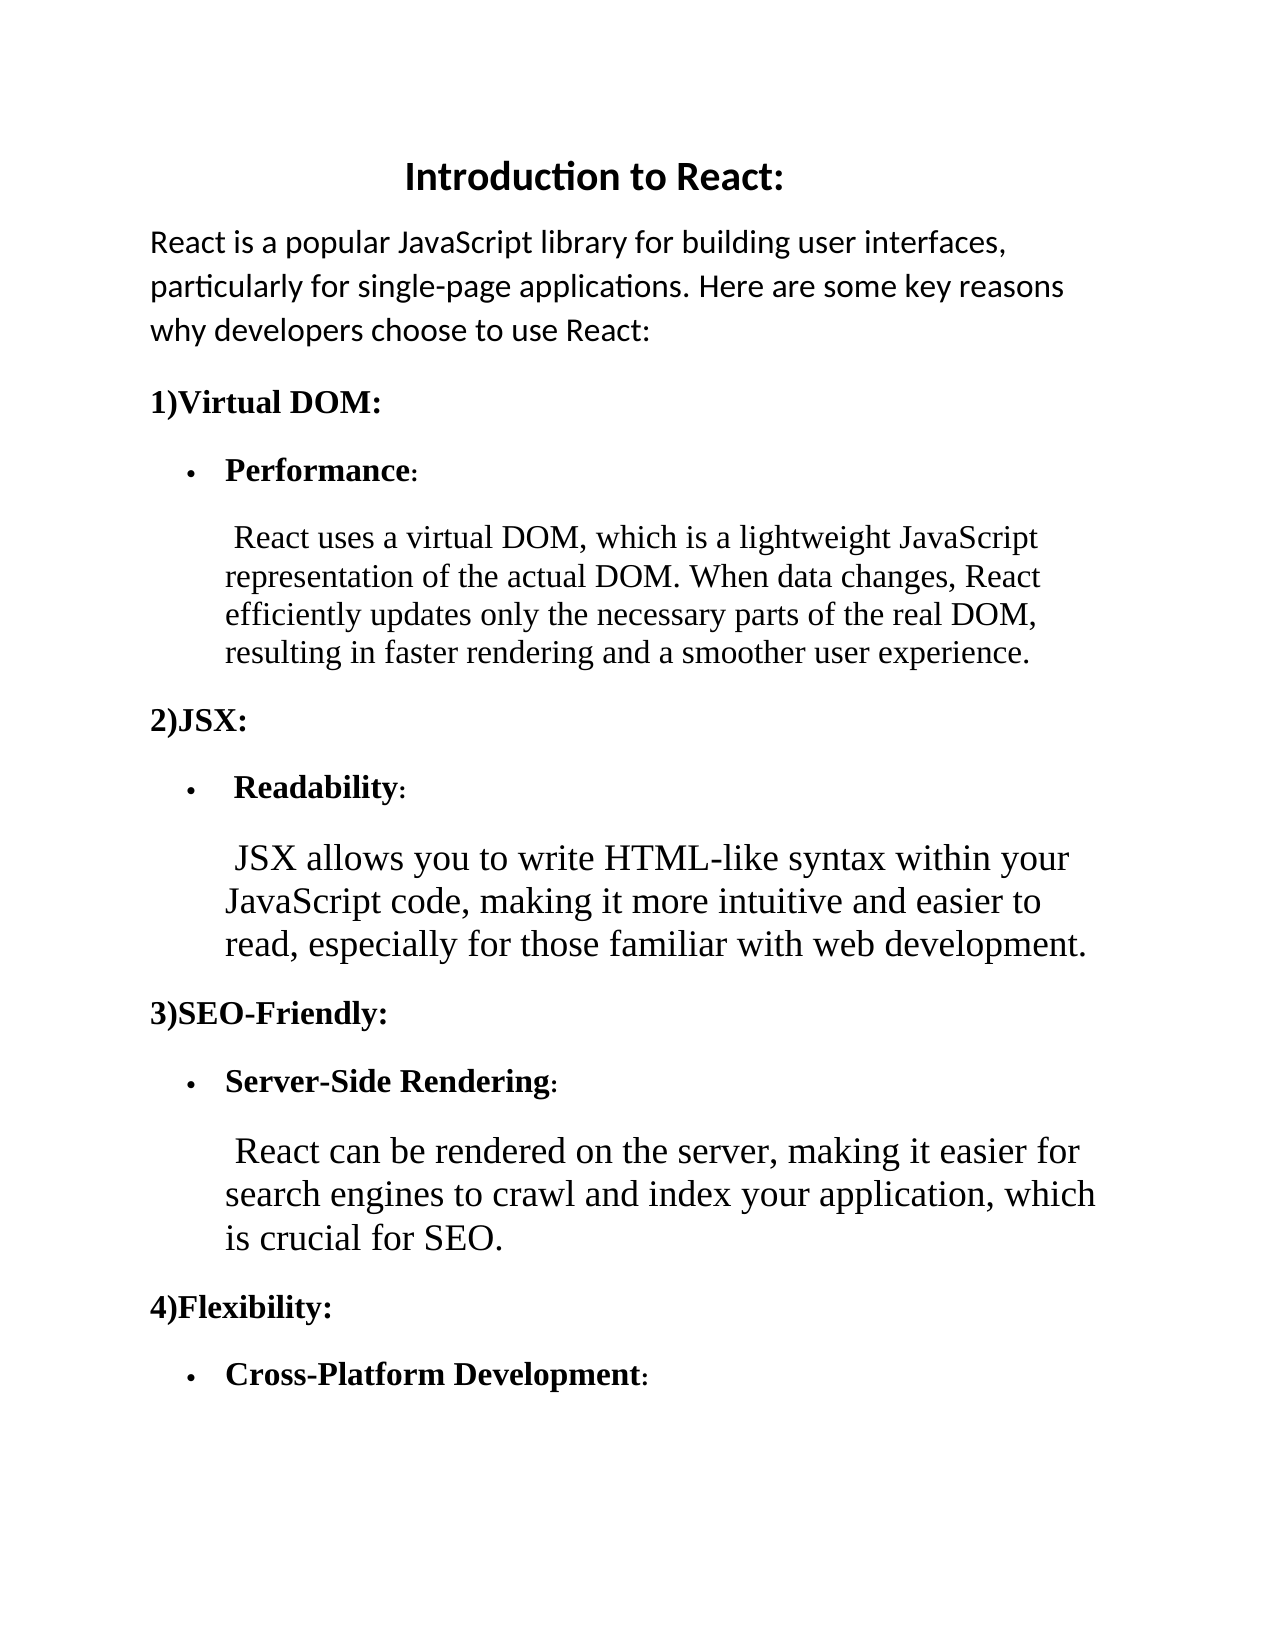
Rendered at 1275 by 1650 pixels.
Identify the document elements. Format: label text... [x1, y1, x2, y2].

text 4)Flexibility: [150, 1287, 1125, 1326]
text 3)SEO-Friendly: [150, 994, 1125, 1032]
list Server-Side Rendering: [187, 1061, 1125, 1099]
text React can be rendered on the server, making it easier for search engines to crawl and index your application, which is crucial for SEO. [225, 1129, 1125, 1258]
list Cross-Platform Development: [187, 1355, 1125, 1393]
text 2)JSX: [150, 700, 1125, 738]
list Performance: [187, 450, 1125, 488]
list Readability: [187, 768, 1125, 806]
text Introduction to React: [150, 150, 1125, 201]
text React uses a virtual DOM, which is a lightweight JavaScript representation of the actual DOM. When data changes, React efficiently updates only the necessary parts of the real DOM, resulting in faster rendering and a smoother user experience. [225, 518, 1125, 671]
text JSX allows you to write HTML-like syntax within your JavaScript code, making it more intuitive and easier to read, especially for those familiar with web development. [225, 835, 1125, 964]
text React is a popular JavaScript library for building user interfaces, particularly for single-page applications. Here are some key reasons why developers choose to use React: [150, 222, 1125, 350]
text 1)Virtual DOM: [150, 383, 1125, 421]
